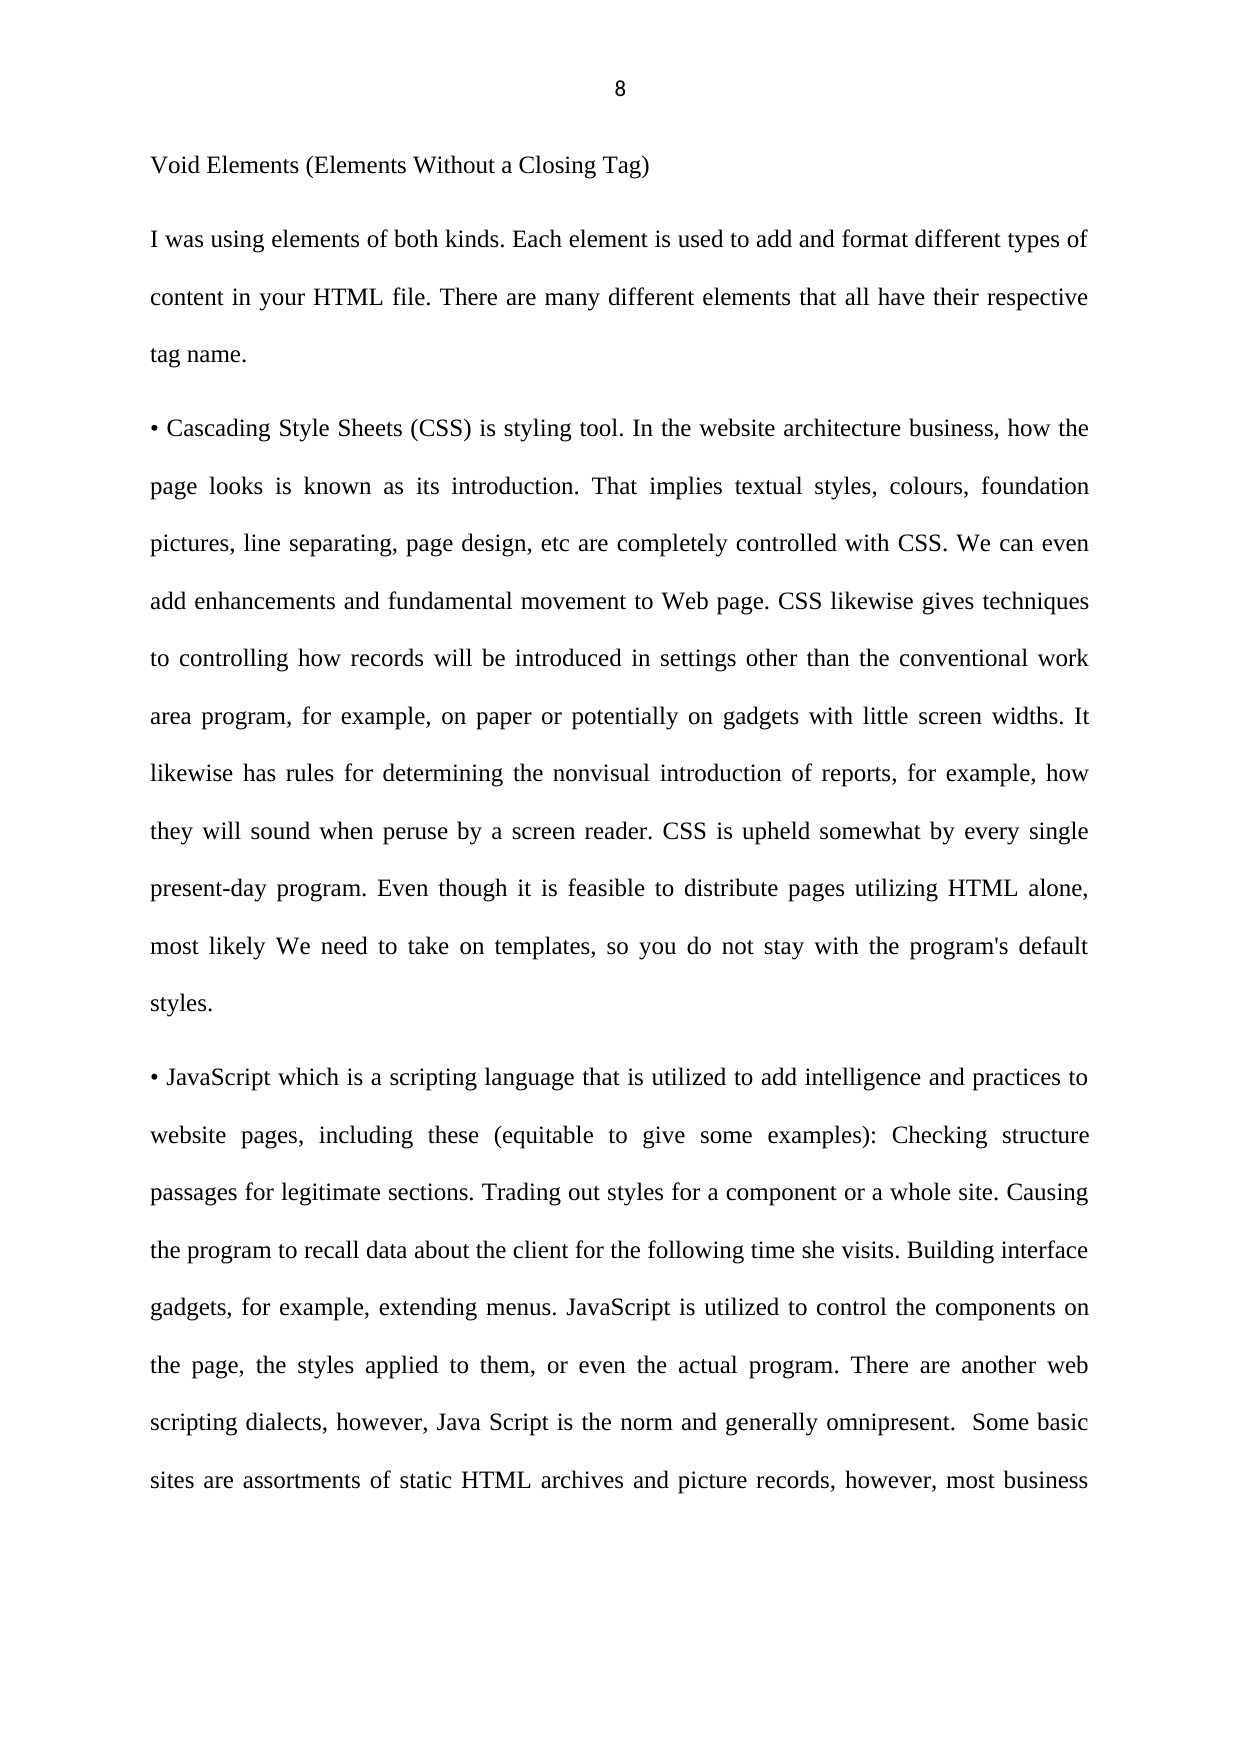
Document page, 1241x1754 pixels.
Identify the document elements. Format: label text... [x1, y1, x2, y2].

text • Cascading Style Sheets (CSS) is styling tool. In the website architecture business, how the page looks is known as its introduction. That implies textual styles, colours, foundation pictures, line separating, page design, etc are completely controlled with CSS. We can even add enhancements and fundamental movement to Web page. CSS likewise gives techniques to controlling how records will be introduced in settings other than the conventional work area program, for example, on paper or potentially on gadgets with little screen widths. It likewise has rules for determining the nonvisual introduction of reports, for example, how they will sound when peruse by a screen reader. CSS is upheld somewhat by every single present-day program. Even though it is feasible to distribute pages utilizing HTML alone, most likely We need to take on templates, so you do not stay with the program's default styles. [150, 413, 1090, 1017]
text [150, 1062, 1090, 1494]
text Void Elements (Elements Without a Closing Tag) [150, 150, 1090, 179]
text I was using elements of both kinds. Each element is used to add and format different types of content in your HTML file. There are many different elements that all have their respective tag name. [150, 224, 1090, 368]
